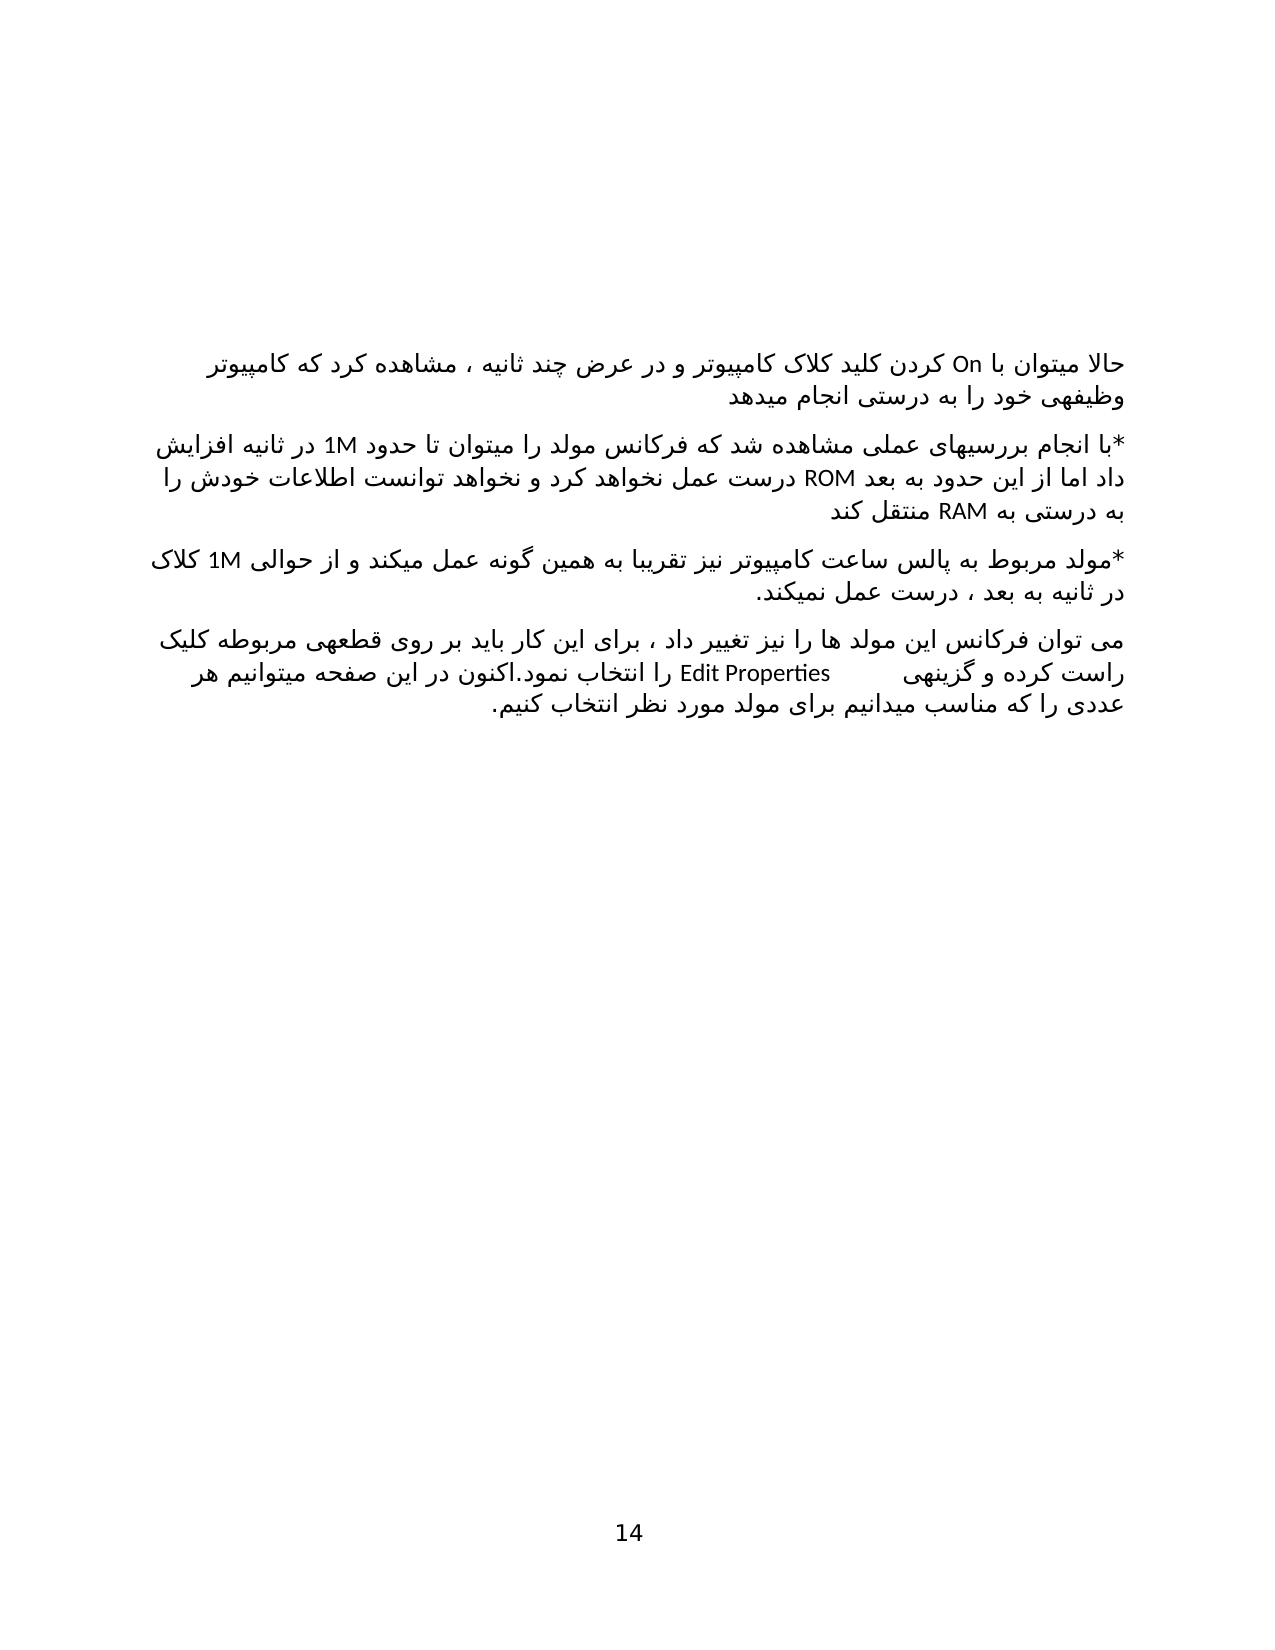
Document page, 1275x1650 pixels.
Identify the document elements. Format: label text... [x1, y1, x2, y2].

text می توان فرکانس این مولد ها را نیز تغییر داد ، برای این کار باید بر روی قطعهی مربوطه کلیک راست کرده و گزینهی Edit Properties را انتخاب نمود.اکنون در این صفحه میتوانیم هر عددی را که مناسب میدانیم برای مولد مورد نظر انتخاب کنیم. [150, 625, 1125, 719]
text *با انجام بررسیهای عملی مشاهده شد که فرکانس مولد را میتوان تا حدود 1M در ثانیه افزایش داد اما از این حدود به بعد ROM درست عمل نخواهد کرد و نخواهد توانست اطلاعات خودش را به درستی به RAM منتقل کند [150, 429, 1125, 525]
text حالا میتوان با On کردن کلید کلاک کامپیوتر و در عرض چند ثانیه ، مشاهده کرد که کامپیوتر وظیفهی خود را به درستی انجام میدهد [150, 348, 1125, 410]
text *مولد مربوط به پالس ساعت کامپیوتر نیز تقریبا به همین گونه عمل میکند و از حوالی 1M کلاک در ثانیه به بعد ، درست عمل نمیکند. [150, 544, 1125, 606]
